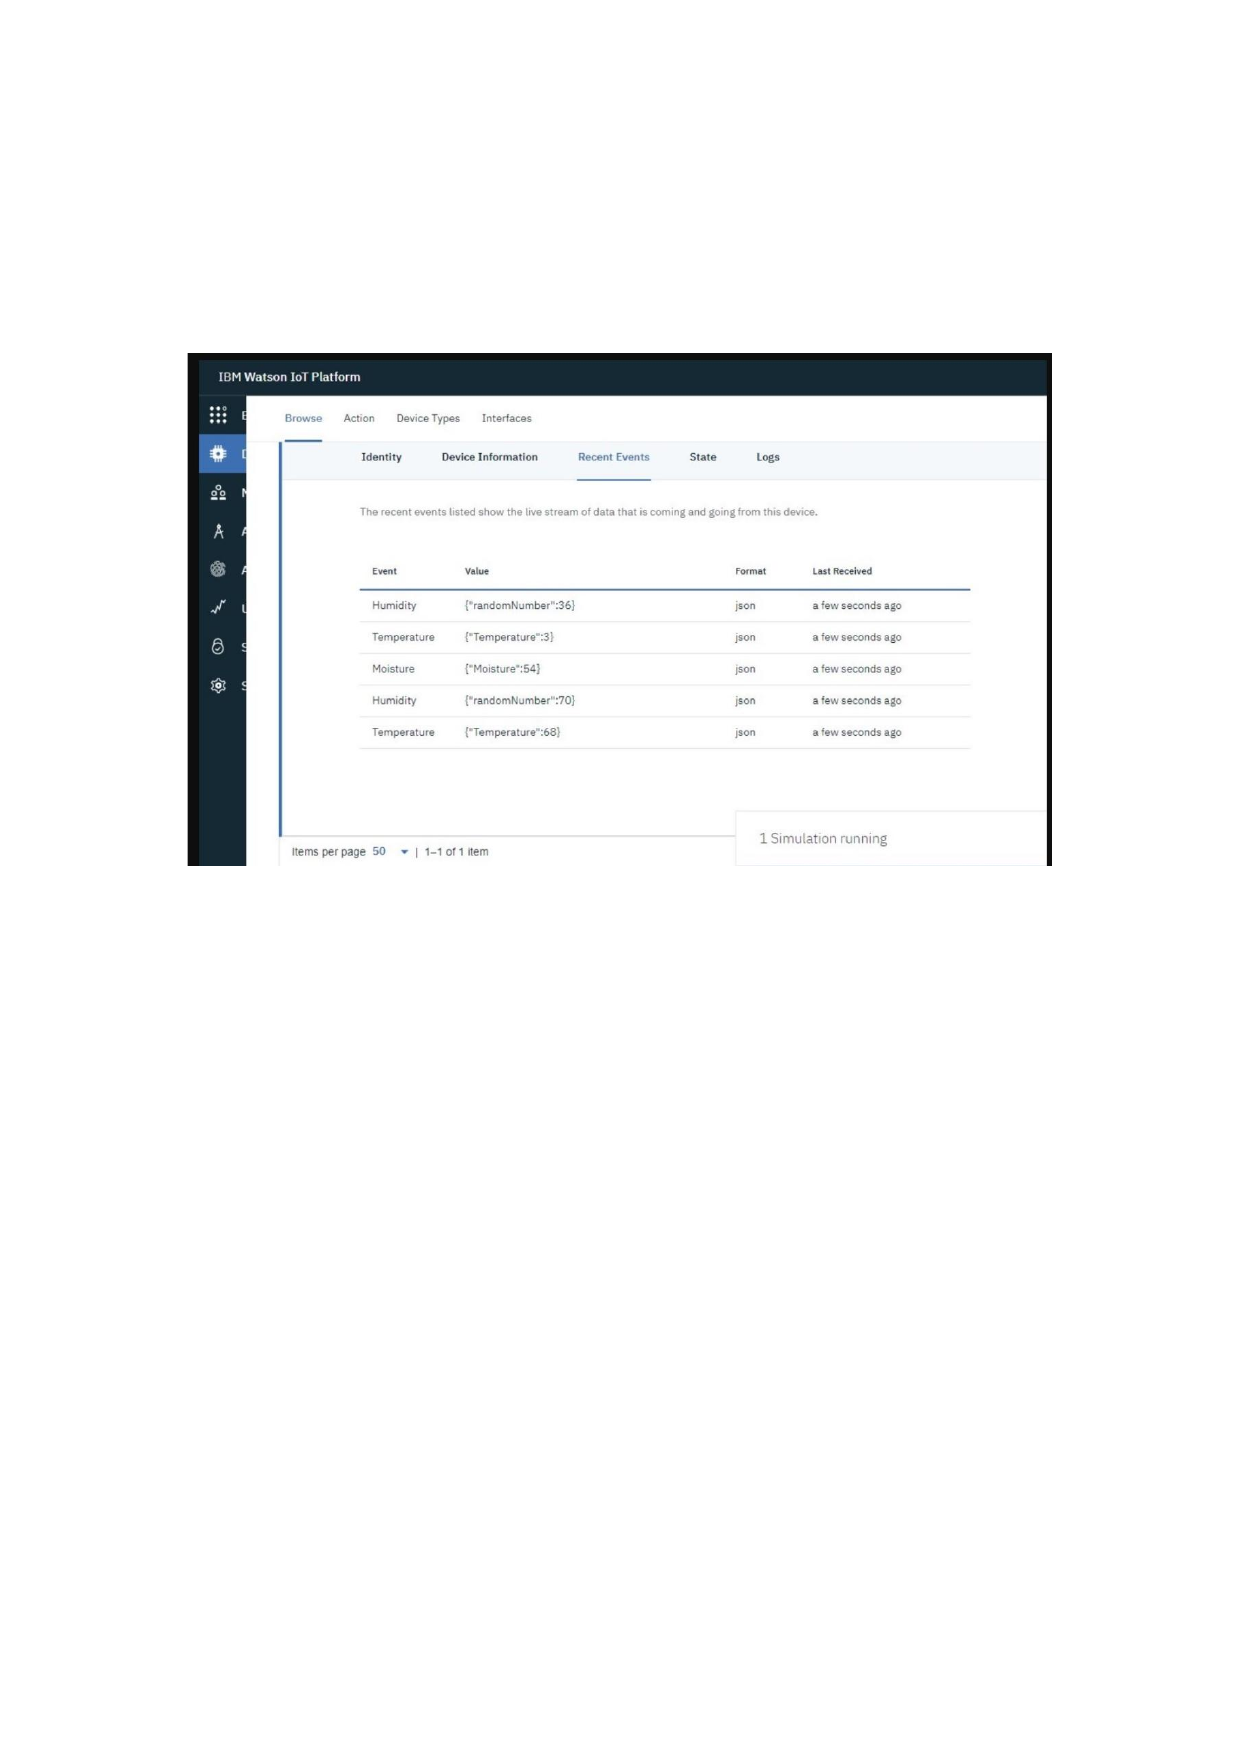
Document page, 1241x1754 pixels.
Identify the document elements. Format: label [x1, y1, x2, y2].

picture [187, 353, 1052, 866]
